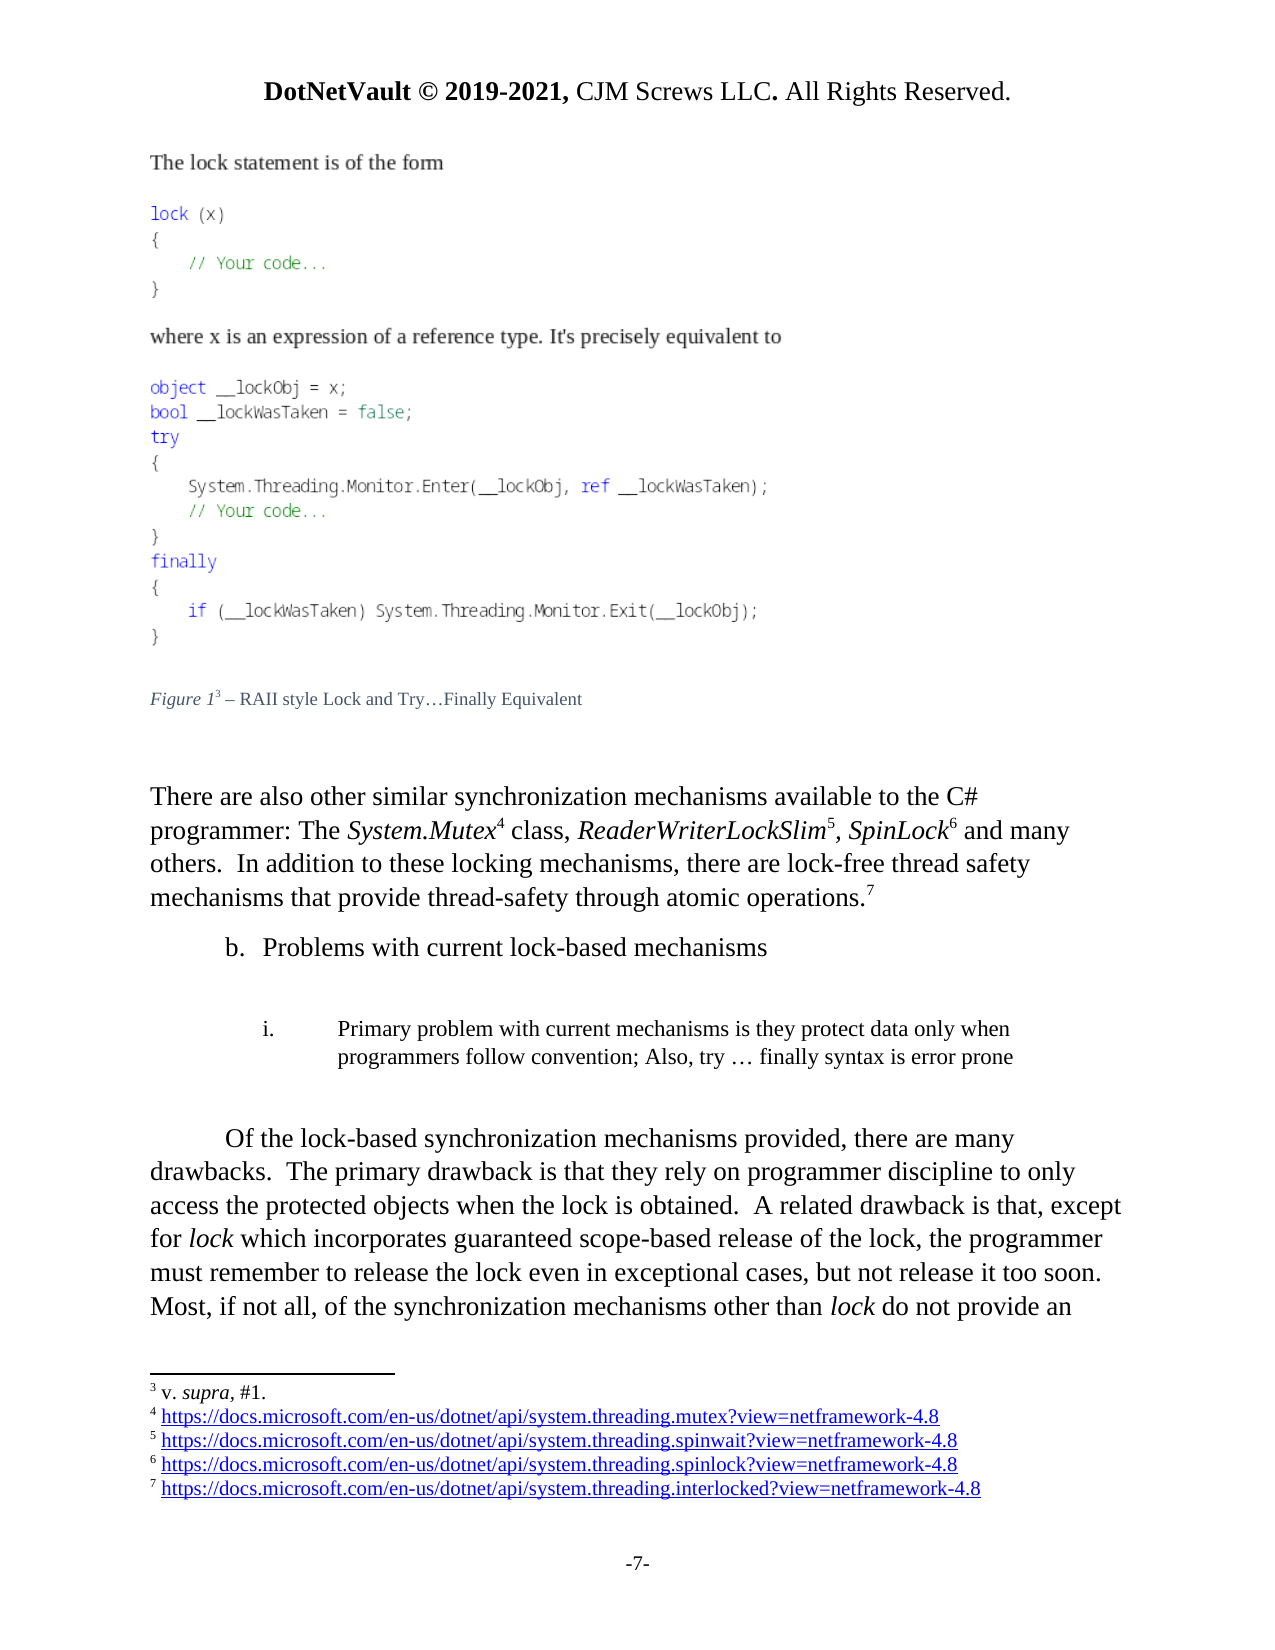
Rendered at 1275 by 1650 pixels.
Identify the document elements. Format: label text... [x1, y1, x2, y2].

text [150, 1122, 1125, 1321]
text Figure 1 – RAII style Lock and Try…Finally Equivalent [150, 688, 1125, 709]
subtitle Problems with current lock-based mechanisms [225, 931, 1125, 962]
text There are also other similar synchronization mechanisms available to the C# programmer: The System.Mutex class, ReaderWriterLockSlim, SpinLock and many others. In addition to these locking mechanisms, there are lock-free thread safety mechanisms that provide thread-safety through atomic operations. [150, 780, 1125, 912]
subtitle Primary problem with current mechanisms is they protect data only when programmers follow convention; Also, try … finally syntax is error prone [262, 1015, 1125, 1069]
